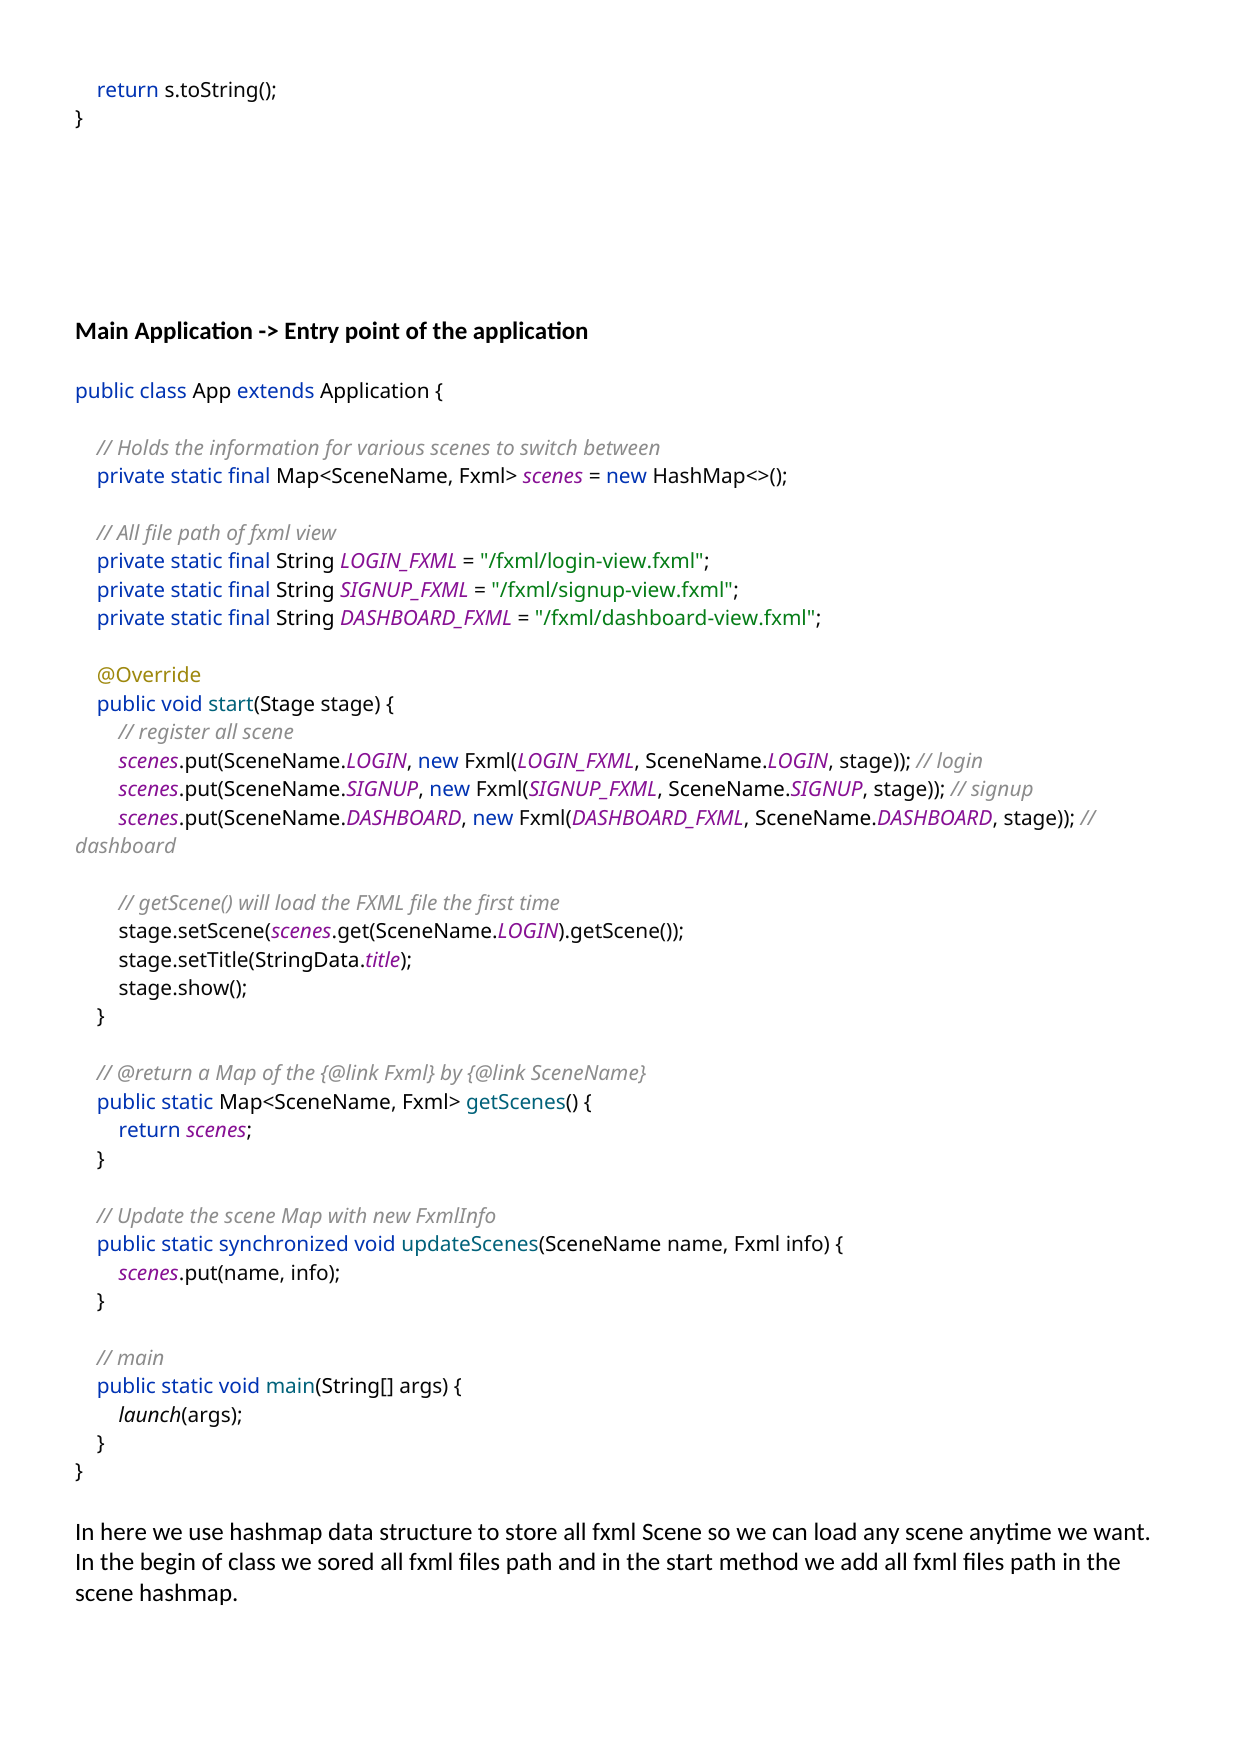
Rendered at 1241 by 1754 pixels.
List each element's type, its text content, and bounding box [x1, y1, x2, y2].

text public class App extends Application { // Holds the information for various scenes to switch between private static final Map<SceneName, Fxml> scenes = new HashMap<>(); // All file path of fxml view private static final String LOGIN_FXML = "/fxml/login-view.fxml"; private static final String SIGNUP_FXML = "/fxml/signup-view.fxml"; private static final String DASHBOARD_FXML = "/fxml/dashboard-view.fxml"; @Override public void start(Stage stage) { // register all scene scenes.put(SceneName.LOGIN, new Fxml(LOGIN_FXML, SceneName.LOGIN, stage)); // login scenes.put(SceneName.SIGNUP, new Fxml(SIGNUP_FXML, SceneName.SIGNUP, stage)); // signup scenes.put(SceneName.DASHBOARD, new Fxml(DASHBOARD_FXML, SceneName.DASHBOARD, stage)); // dashboard // getScene() will load the FXML file the first time stage.setScene(scenes.get(SceneName.LOGIN).getScene()); stage.setTitle(StringData.title); stage.show(); } // @return a Map of the {@link Fxml} by {@link SceneName} public static Map<SceneName, Fxml> getScenes() { return scenes; } // Update the scene Map with new FxmlInfo public static synchronized void updateScenes(SceneName name, Fxml info) { scenes.put(name, info); } // main public static void main(String[] args) { launch(args); } } [75, 376, 1165, 1485]
text Main Application -> Entry point of the application [75, 315, 1165, 346]
text In here we use hashmap data structure to store all fxml Scene so we can load any scene anytime we want. [75, 1516, 1165, 1546]
text In the begin of class we sored all fxml files path and in the start method we add all fxml files path in the scene hashmap. [75, 1546, 1165, 1607]
